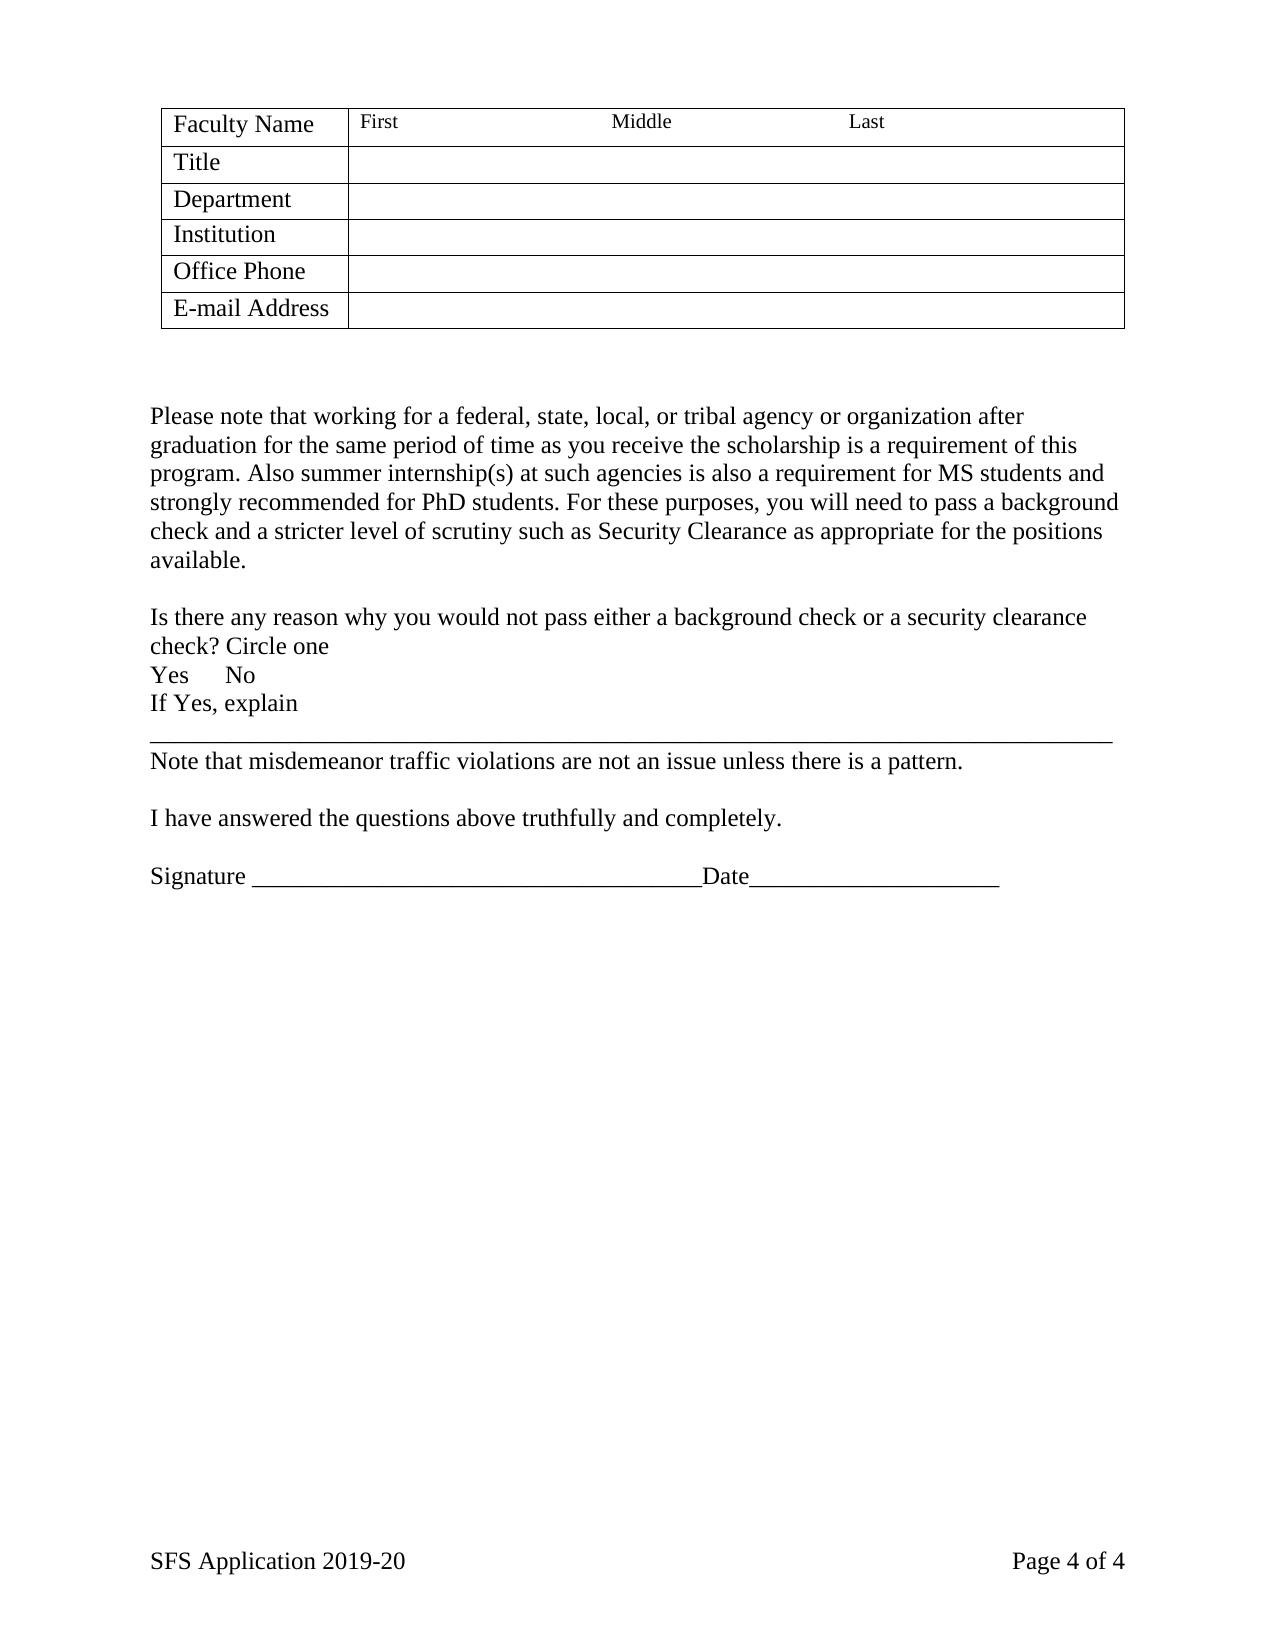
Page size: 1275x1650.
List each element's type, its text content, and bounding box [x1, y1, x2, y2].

table_cell Office Phone [162, 256, 348, 292]
text If Yes, explain _____________________________________________________________________________ [150, 688, 1125, 746]
table_cell Department [162, 184, 348, 218]
text Yes No [150, 660, 1125, 688]
text Note that misdemeanor traffic violations are not an issue unless there is a pattern. [150, 746, 1125, 775]
table_header First Middle Last [349, 109, 1124, 146]
table_cell [349, 184, 1124, 218]
table_cell [349, 293, 1124, 328]
table_cell Title [162, 147, 348, 183]
text Signature ____________________________________Date____________________ [150, 861, 1125, 890]
table_cell [349, 220, 1124, 255]
table_cell E-mail Address [162, 293, 348, 328]
table_cell [349, 256, 1124, 292]
table_cell Institution [162, 220, 348, 255]
table_header Faculty Name [162, 109, 348, 146]
text Is there any reason why you would not pass either a background check or a security clearance check? Circle one [150, 602, 1125, 660]
table_cell [349, 147, 1124, 183]
text Please note that working for a federal, state, local, or tribal agency or organization after graduation for the same period of time as you receive the scholarship is a requirement of this program. Also summer internship(s) at such agencies is also a requirement for MS students and strongly recommended for PhD students. For these purposes, you will need to pass a background check and a stricter level of scrutiny such as Security Clearance as appropriate for the positions available. [150, 401, 1125, 573]
text I have answered the questions above truthfully and completely. [150, 803, 1125, 832]
